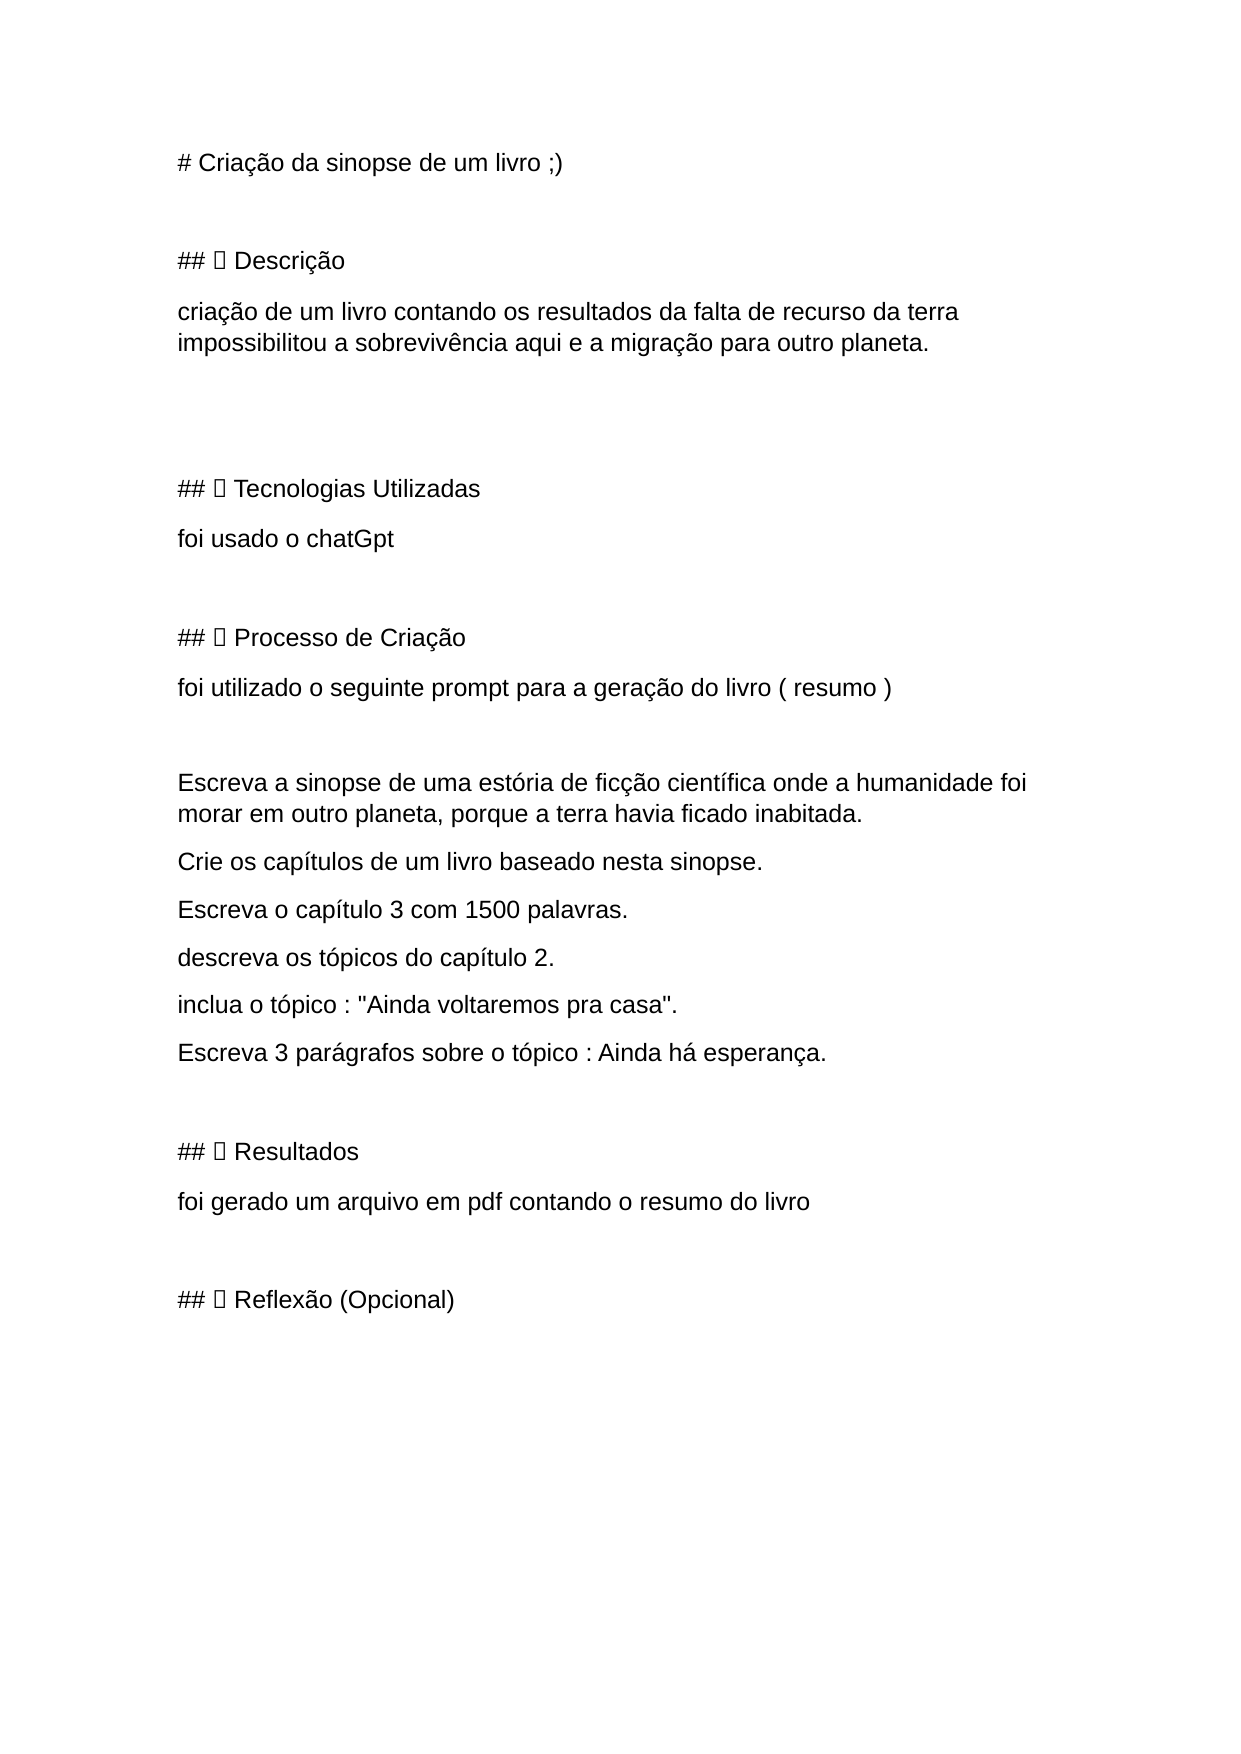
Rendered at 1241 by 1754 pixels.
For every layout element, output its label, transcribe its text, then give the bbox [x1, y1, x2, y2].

text foi usado o chatGpt [177, 524, 1063, 553]
text foi utilizado o seguinte prompt para a geração do livro ( resumo ) [177, 673, 1063, 702]
text Crie os capítulos de um livro baseado nesta sinopse. [177, 847, 1063, 876]
text foi gerado um arquivo em pdf contando o resumo do livro [177, 1187, 1063, 1216]
text descreva os tópicos do capítulo 2. [177, 942, 1063, 971]
text ## 💭 Reflexão (Opcional) [177, 1282, 1063, 1316]
text ## 📒 Descrição [177, 243, 1063, 277]
text ## 🚀 Resultados [177, 1133, 1063, 1167]
text # Criação da sinopse de um livro ;) [177, 148, 1063, 176]
text ## 🤖 Tecnologias Utilizadas [177, 471, 1063, 505]
text ## 🧐 Processo de Criação [177, 619, 1063, 653]
text inclua o tópico : "Ainda voltaremos pra casa". [177, 990, 1063, 1019]
text Escreva o capítulo 3 com 1500 palavras. [177, 895, 1063, 923]
text criação de um livro contando os resultados da falta de recurso da terra impossibilitou a sobrevivência aqui e a migração para outro planeta. [177, 296, 1063, 356]
text Escreva a sinopse de uma estória de ficção científica onde a humanidade foi morar em outro planeta, porque a terra havia ficado inabitada. [177, 768, 1063, 828]
text Escreva 3 parágrafos sobre o tópico : Ainda há esperança. [177, 1038, 1063, 1067]
